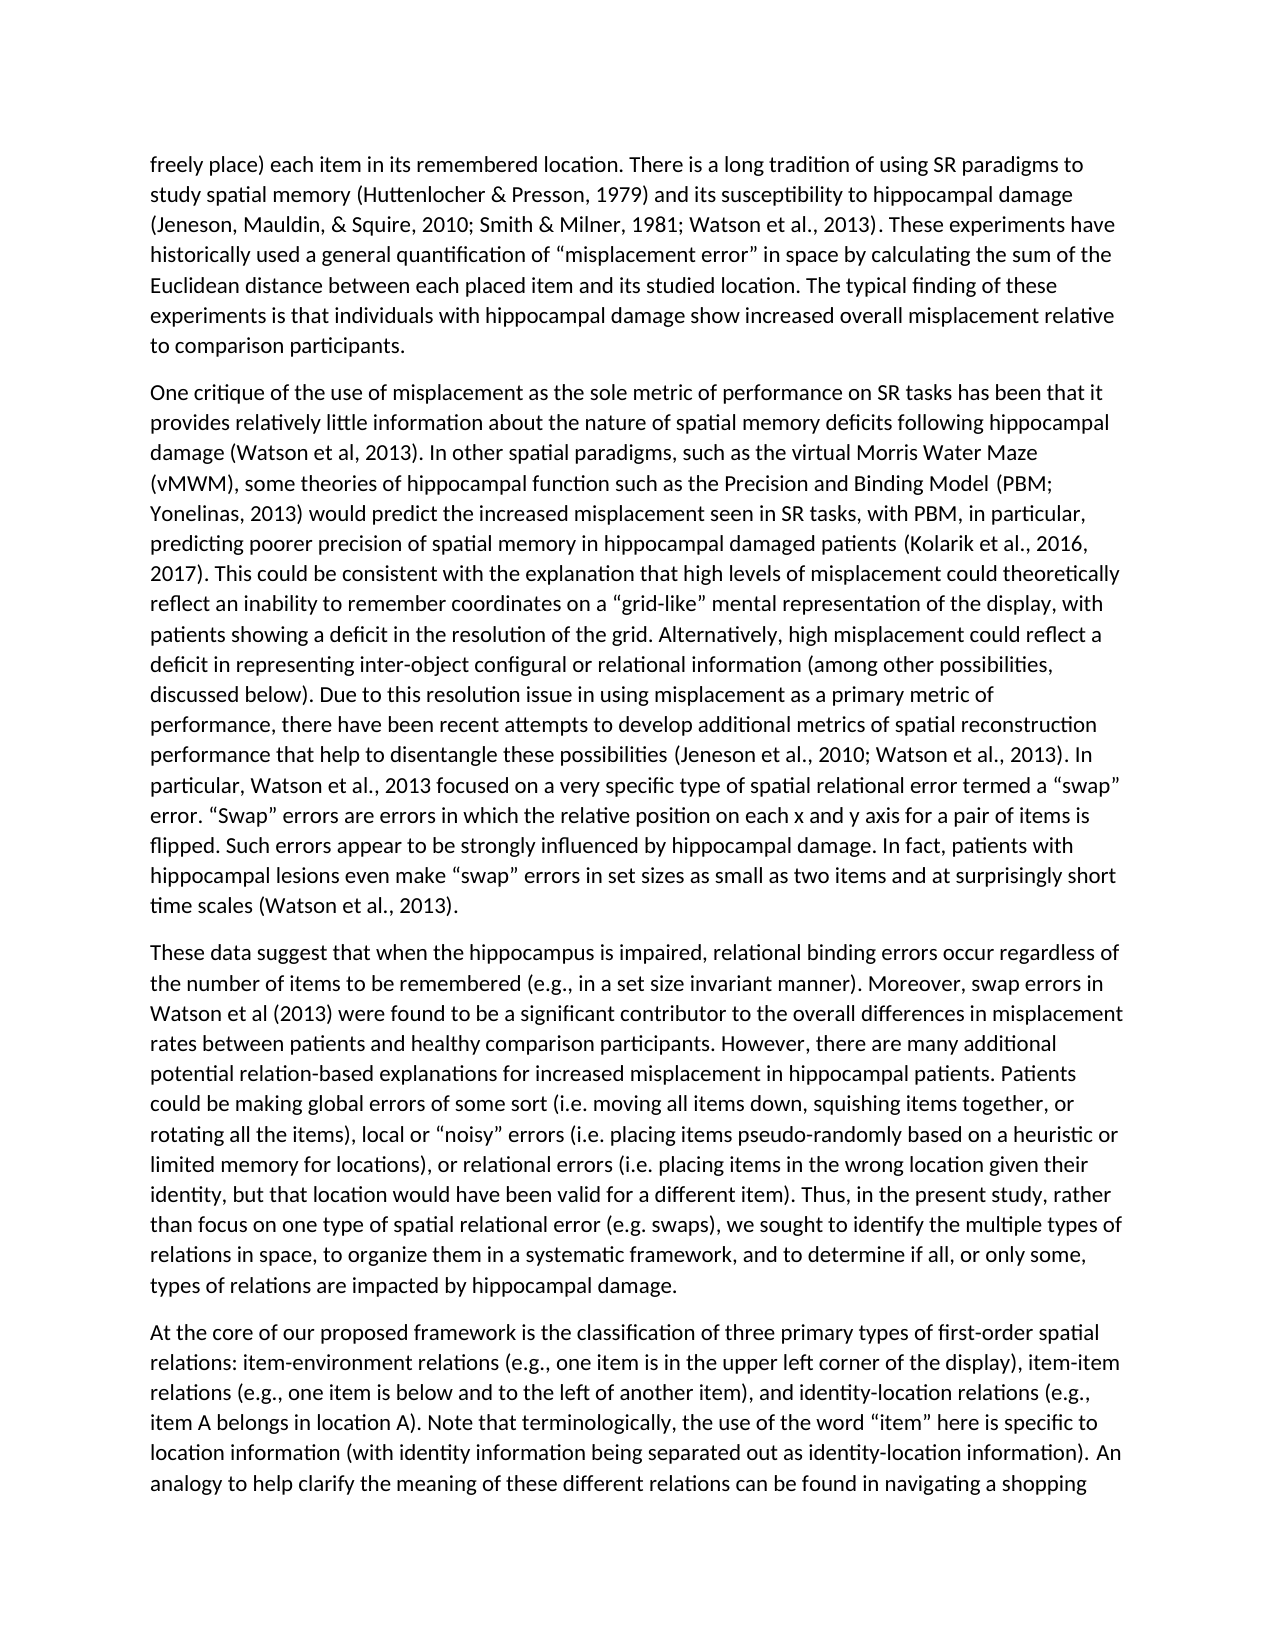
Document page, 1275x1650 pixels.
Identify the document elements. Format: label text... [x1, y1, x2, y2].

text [150, 1318, 1125, 1497]
text These data suggest that when the hippocampus is impaired, relational binding errors occur regardless of the number of items to be remembered (e.g., in a set size invariant manner). Moreover, swap errors in Watson et al (2013) were found to be a significant contributor to the overall differences in misplacement rates between patients and healthy comparison participants. However, there are many additional potential relation-based explanations for increased misplacement in hippocampal patients. Patients could be making global errors of some sort (i.e. moving all items down, squishing items together, or rotating all the items), local or “noisy” errors (i.e. placing items pseudo-randomly based on a heuristic or limited memory for locations), or relational errors (i.e. placing items in the wrong location given their identity, but that location would have been valid for a different item). Thus, in the present study, rather than focus on one type of spatial relational error (e.g. swaps), we sought to identify the multiple types of relations in space, to organize them in a systematic framework, and to determine if all, or only some, types of relations are impacted by hippocampal damage. [150, 938, 1125, 1299]
text One critique of the use of misplacement as the sole metric of performance on SR tasks has been that it provides relatively little information about the nature of spatial memory deficits following hippocampal damage (Watson et al, 2013). In other spatial paradigms, such as the virtual Morris Water Maze (vMWM), some theories of hippocampal function such as the Precision and Binding Model (PBM; Yonelinas, 2013) would predict the increased misplacement seen in SR tasks, with PBM, in particular, predicting poorer precision of spatial memory in hippocampal damaged patients (Kolarik et al., 2016, 2017). This could be consistent with the explanation that high levels of misplacement could theoretically reflect an inability to remember coordinates on a “grid-like” mental representation of the display, with patients showing a deficit in the resolution of the grid. Alternatively, high misplacement could reflect a deficit in representing inter-object configural or relational information (among other possibilities, discussed below). Due to this resolution issue in using misplacement as a primary metric of performance, there have been recent attempts to develop additional metrics of spatial reconstruction performance that help to disentangle these possibilities (Jeneson et al., 2010; Watson et al., 2013). In particular, Watson et al., 2013 focused on a very specific type of spatial relational error termed a “swap” error. “Swap” errors are errors in which the relative position on each x and y axis for a pair of items is flipped. Such errors appear to be strongly influenced by hippocampal damage. In fact, patients with hippocampal lesions even make “swap” errors in set sizes as small as two items and at surprisingly short time scales (Watson et al., 2013). [150, 378, 1125, 920]
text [150, 150, 1125, 359]
